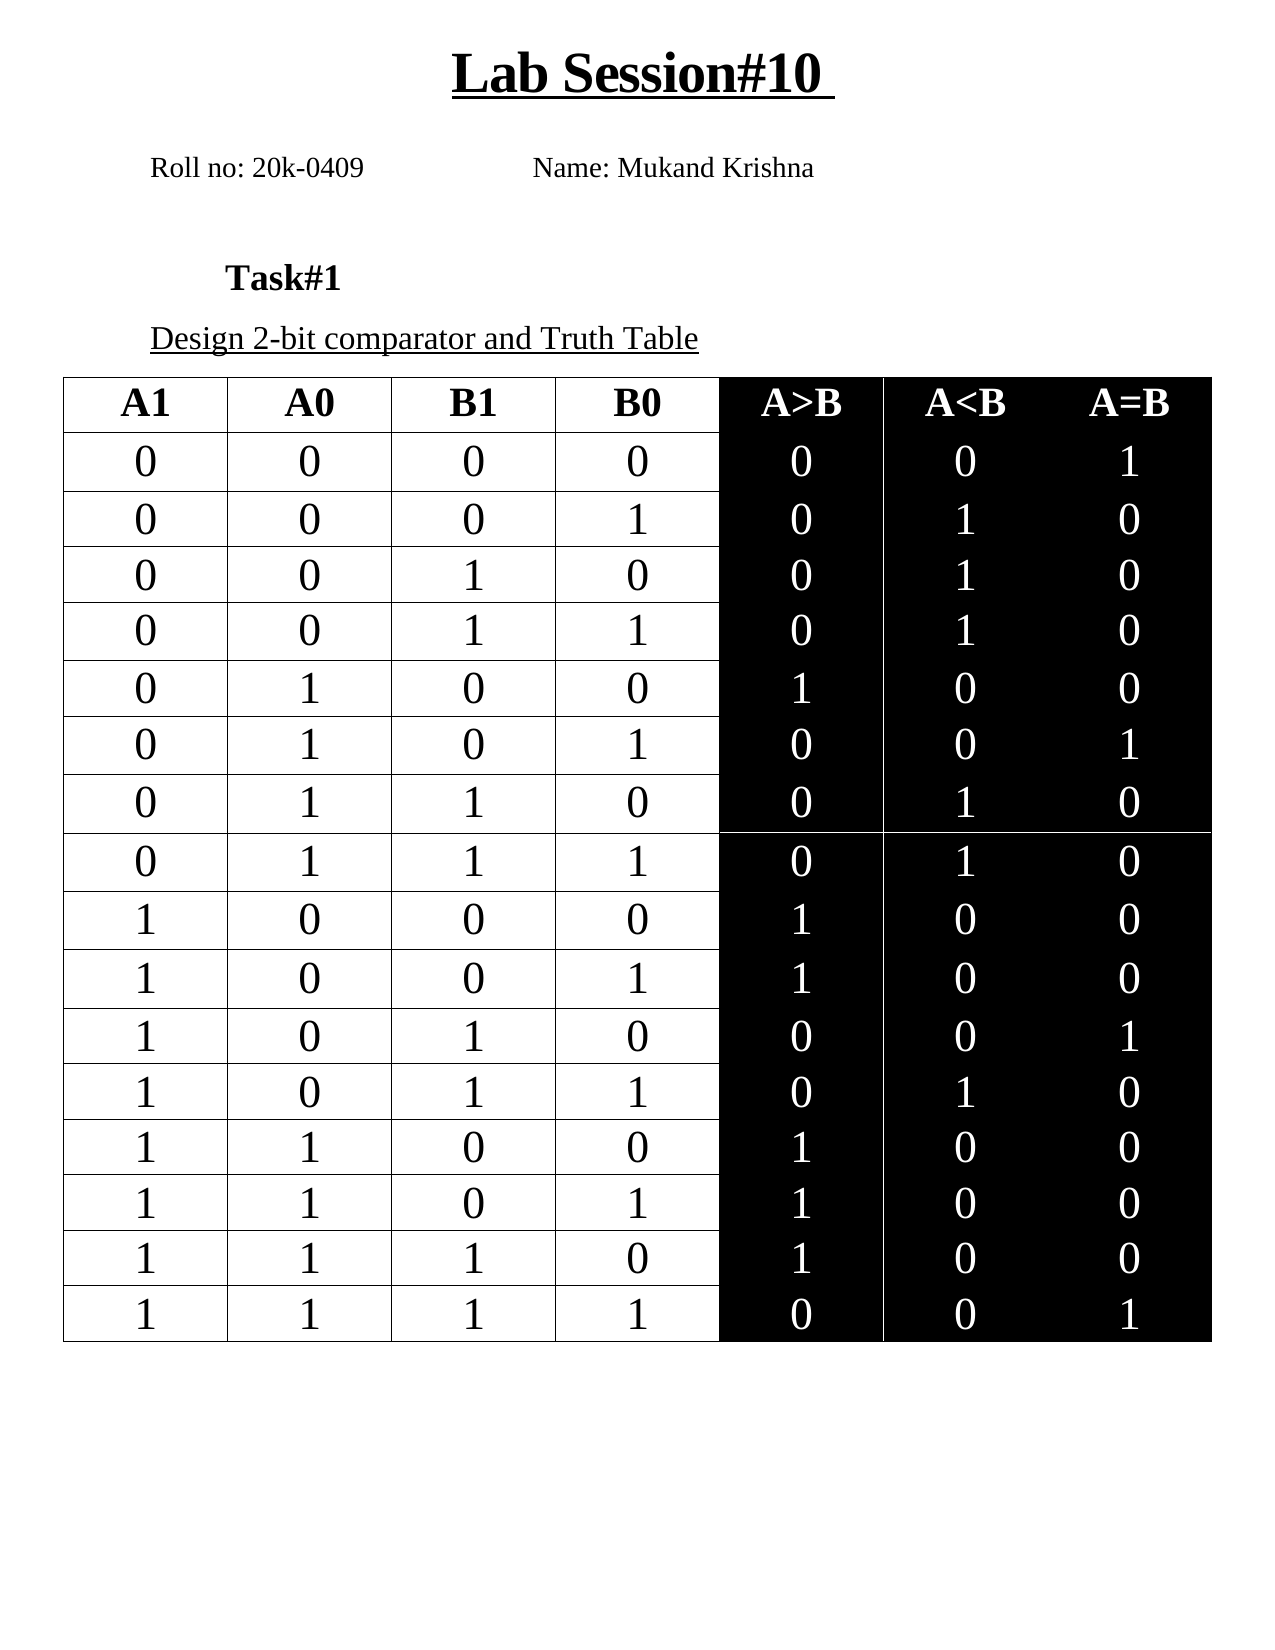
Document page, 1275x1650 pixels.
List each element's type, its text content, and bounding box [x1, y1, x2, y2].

table_cell 0 [64, 547, 227, 602]
table_cell 1 [64, 1231, 227, 1285]
table_cell 0 [1047, 660, 1211, 716]
table_cell 0 [228, 547, 391, 602]
table_cell 1 [228, 1231, 391, 1285]
table_cell 1 [64, 1286, 227, 1341]
table_cell 0 [1047, 602, 1211, 660]
table_cell 1 [556, 492, 719, 546]
table_header B1 [392, 378, 555, 432]
table_cell 0 [64, 717, 227, 774]
table_cell 1 [720, 1119, 883, 1174]
table_cell 1 [720, 660, 883, 716]
table_cell 1 [392, 1064, 555, 1119]
table_cell 0 [884, 1008, 1047, 1063]
table_cell 0 [228, 950, 391, 1008]
table_cell 1 [556, 603, 719, 660]
table_cell 0 [392, 1175, 555, 1230]
table_cell 0 [720, 716, 883, 774]
table_cell 0 [392, 433, 555, 491]
table_cell 0 [720, 1285, 883, 1341]
table_cell 0 [884, 660, 1047, 716]
table_cell 0 [228, 1064, 391, 1119]
table_cell 1 [1047, 1285, 1211, 1341]
table_cell 0 [64, 603, 227, 660]
table_cell 1 [64, 892, 227, 949]
table_cell 0 [720, 491, 883, 546]
table_cell 1 [556, 834, 719, 891]
table_cell 0 [556, 433, 719, 491]
table_header A<B [884, 378, 1047, 432]
table_cell 0 [228, 433, 391, 491]
table_cell 1 [884, 774, 1047, 832]
table_cell 0 [392, 1120, 555, 1174]
table_cell 0 [1047, 1230, 1211, 1285]
table_cell 0 [392, 661, 555, 716]
table_cell 1 [720, 891, 883, 949]
table_cell 0 [720, 1063, 883, 1119]
table_cell 0 [228, 492, 391, 546]
table_cell 1 [228, 717, 391, 774]
table_cell 0 [64, 433, 227, 491]
table_cell 1 [556, 1286, 719, 1341]
table_cell 1 [64, 1175, 227, 1230]
table_cell 0 [884, 949, 1047, 1008]
table_cell 0 [884, 891, 1047, 949]
table_cell 0 [556, 1009, 719, 1063]
table_cell 0 [1047, 1119, 1211, 1174]
text Design 2-bit comparator and Truth Table [150, 318, 1125, 357]
table_cell 1 [392, 547, 555, 602]
table_cell 0 [64, 492, 227, 546]
table_cell 0 [720, 432, 883, 491]
table_cell 0 [392, 717, 555, 774]
table_cell 1 [884, 491, 1047, 546]
table_cell 0 [1047, 546, 1211, 602]
table_cell 1 [720, 1174, 883, 1230]
table_cell 0 [1047, 774, 1211, 832]
table_cell 1 [228, 661, 391, 716]
table_cell 0 [884, 432, 1047, 491]
table_cell 0 [64, 661, 227, 716]
table_cell 1 [720, 1230, 883, 1285]
table_cell 0 [884, 1174, 1047, 1230]
table_cell 1 [556, 1064, 719, 1119]
table_cell 0 [556, 547, 719, 602]
table_cell 0 [1047, 1174, 1211, 1230]
table_cell 0 [720, 774, 883, 832]
table_cell 0 [720, 833, 883, 891]
text Task#1 [150, 255, 1125, 298]
table_cell 0 [720, 546, 883, 602]
table_cell 1 [228, 775, 391, 832]
table_cell 1 [556, 717, 719, 774]
table_cell 0 [556, 661, 719, 716]
table_cell 0 [556, 1120, 719, 1174]
table_header A>B [720, 378, 883, 432]
table_cell 0 [1047, 891, 1211, 949]
table_cell 1 [1047, 432, 1211, 491]
table_cell 1 [884, 1063, 1047, 1119]
table_cell 0 [884, 1285, 1047, 1341]
table_cell 0 [720, 1008, 883, 1063]
table_cell 1 [392, 775, 555, 832]
table_cell 0 [392, 950, 555, 1008]
table_cell 1 [884, 833, 1047, 891]
table_cell 1 [64, 950, 227, 1008]
table_cell 0 [556, 775, 719, 832]
table_cell 0 [556, 892, 719, 949]
table_cell 0 [720, 602, 883, 660]
table_cell 1 [392, 834, 555, 891]
table_cell 0 [64, 775, 227, 832]
table_cell 1 [720, 949, 883, 1008]
table_cell 1 [228, 1175, 391, 1230]
title Lab Session#10 [150, 37, 1125, 104]
table_cell 1 [228, 1286, 391, 1341]
table_cell 1 [64, 1120, 227, 1174]
table_cell 1 [392, 1231, 555, 1285]
table_cell 1 [556, 950, 719, 1008]
table_cell 1 [884, 546, 1047, 602]
table_cell 0 [392, 892, 555, 949]
table_cell 0 [392, 492, 555, 546]
table_cell 1 [64, 1009, 227, 1063]
table_cell 1 [64, 1064, 227, 1119]
table_cell 0 [556, 1231, 719, 1285]
table_header A0 [228, 378, 391, 432]
table_cell 0 [228, 1009, 391, 1063]
table_cell 0 [1047, 833, 1211, 891]
text Roll no: 20k-0409 Name: Mukand Krishna [150, 150, 1125, 183]
table_cell 1 [228, 834, 391, 891]
table_header A1 [64, 378, 227, 432]
table_cell 1 [392, 1009, 555, 1063]
table_cell 0 [1047, 1063, 1211, 1119]
table_cell 1 [392, 603, 555, 660]
table_cell 1 [392, 1286, 555, 1341]
table_cell 0 [64, 834, 227, 891]
table_cell 0 [884, 1119, 1047, 1174]
table_cell 0 [228, 603, 391, 660]
table_cell 1 [228, 1120, 391, 1174]
table_cell 0 [884, 716, 1047, 774]
table_cell 0 [1047, 949, 1211, 1008]
table_cell 0 [1047, 491, 1211, 546]
table_header A=B [1047, 378, 1211, 432]
table_cell 0 [884, 1230, 1047, 1285]
table_cell 0 [228, 892, 391, 949]
table_cell 1 [1047, 716, 1211, 774]
table_cell 1 [556, 1175, 719, 1230]
table_cell 1 [884, 602, 1047, 660]
table_cell 1 [1047, 1008, 1211, 1063]
table_header B0 [556, 378, 719, 432]
